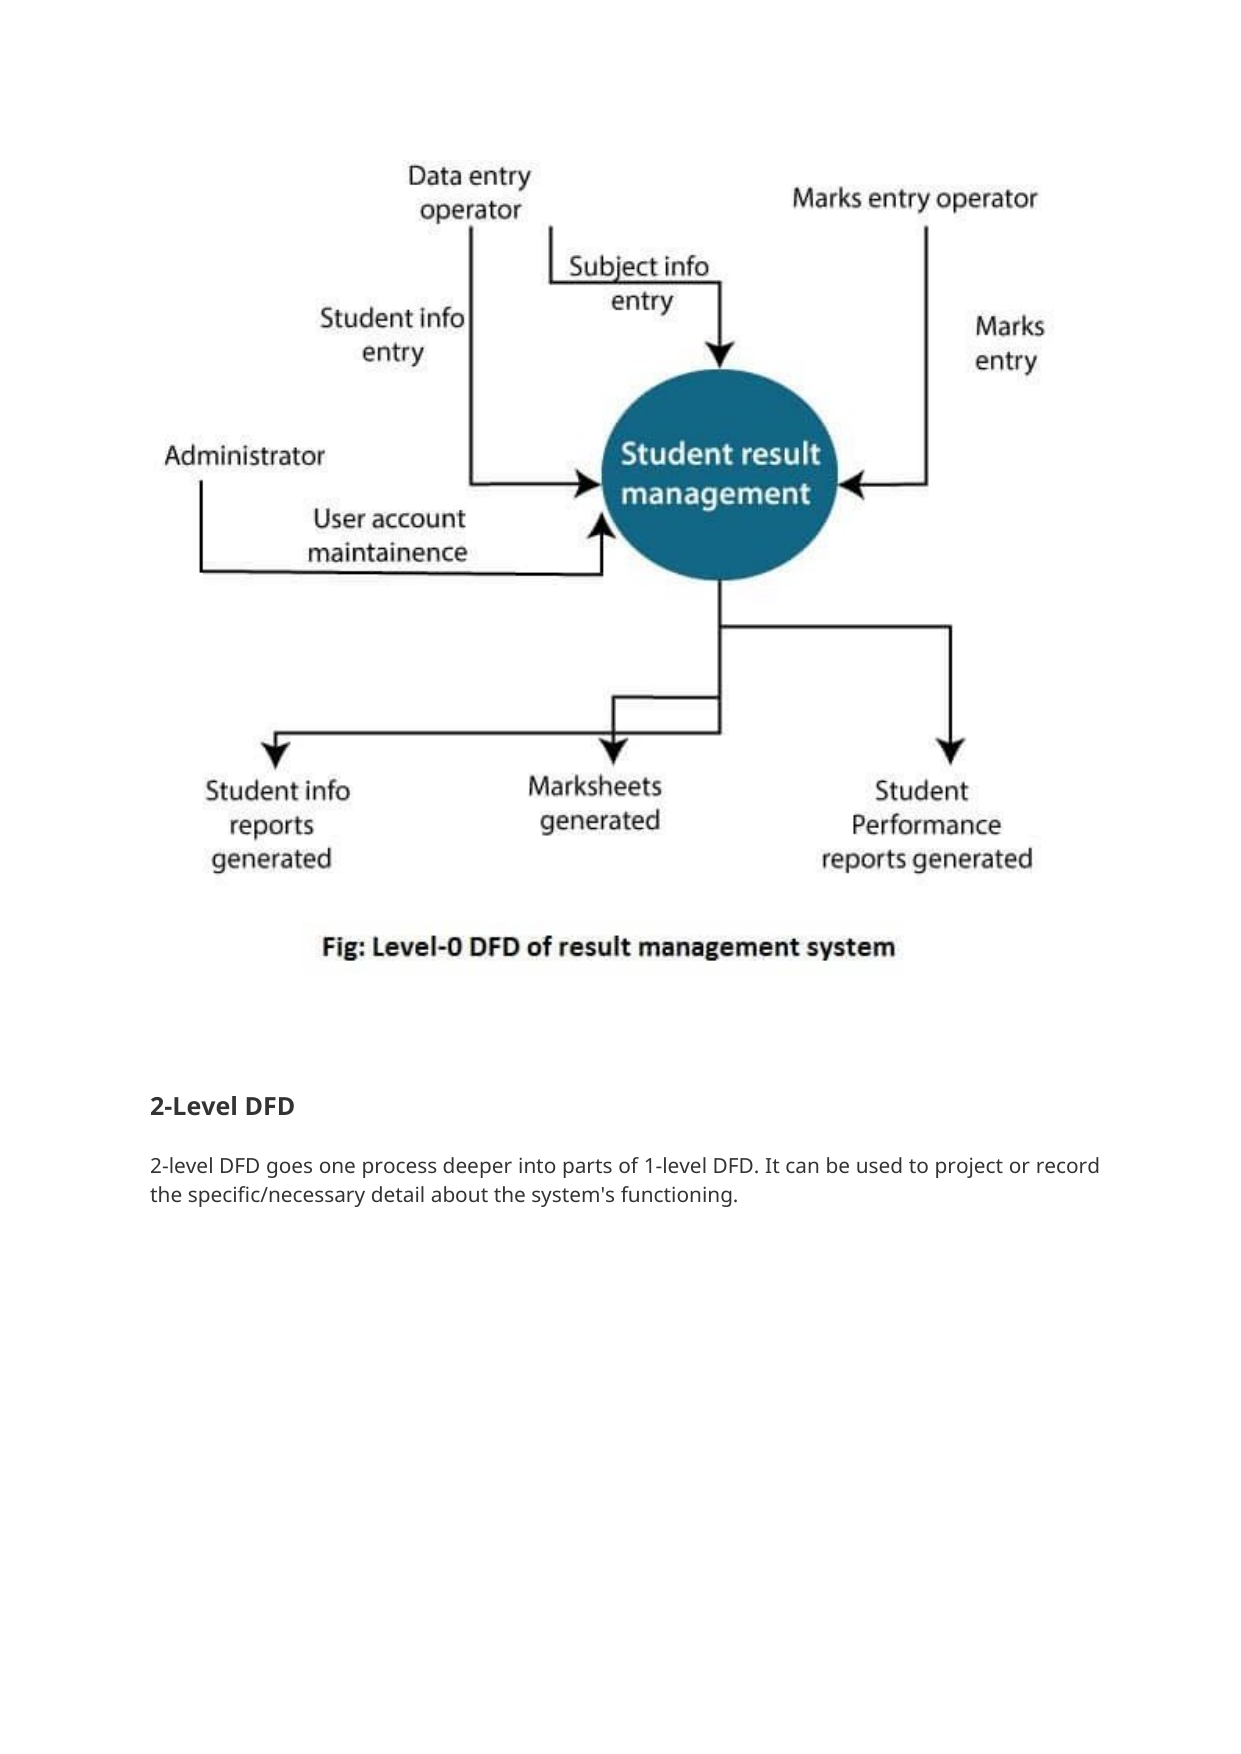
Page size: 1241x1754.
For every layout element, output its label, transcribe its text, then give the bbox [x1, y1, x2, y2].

subtitle 2-Level DFD [150, 1088, 1103, 1122]
text 2-level DFD goes one process deeper into parts of 1-level DFD. It can be used to project or record the specific/necessary detail about the system's functioning. [150, 1151, 1103, 1208]
picture [153, 160, 1054, 975]
